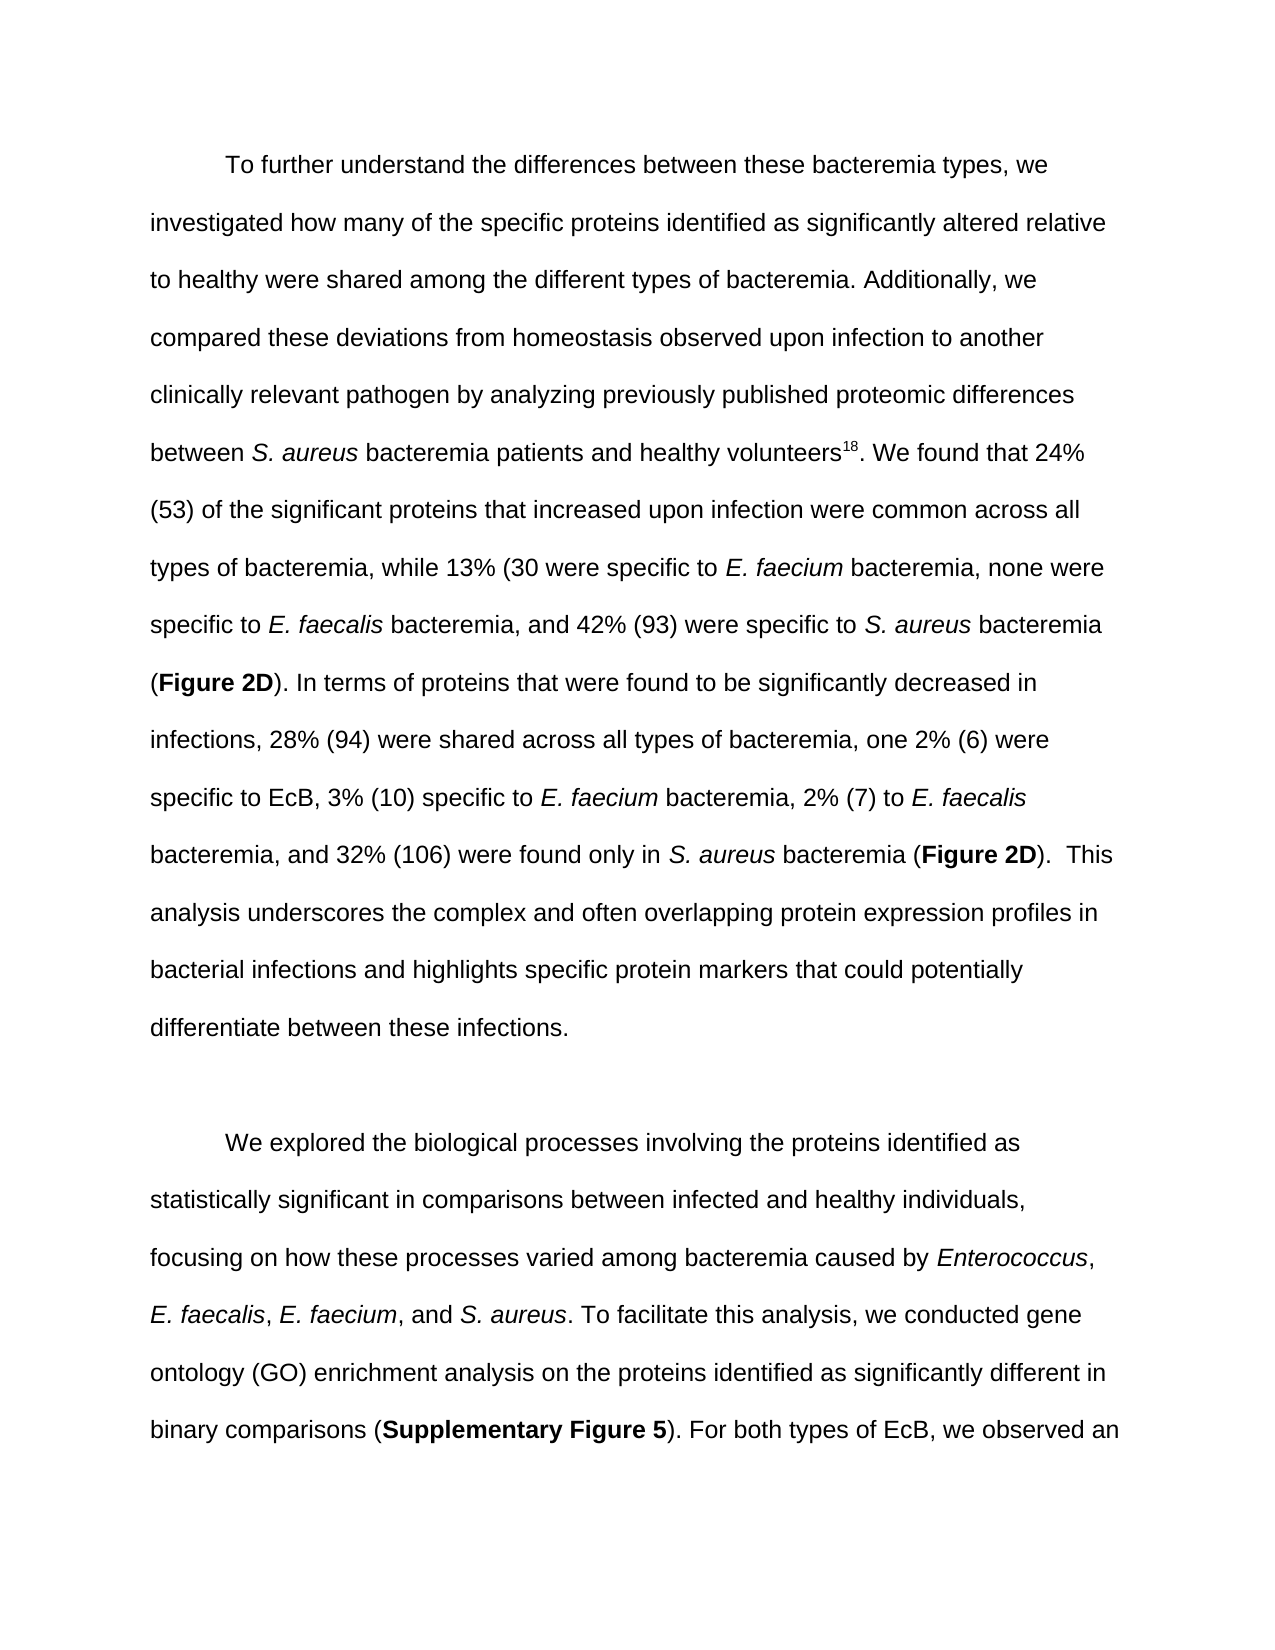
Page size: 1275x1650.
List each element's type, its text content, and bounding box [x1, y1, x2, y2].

text To further understand the differences between these bacteremia types, we investigated how many of the specific proteins identified as significantly altered relative to healthy were shared among the different types of bacteremia. Additionally, we compared these deviations from homeostasis observed upon infection to another clinically relevant pathogen by analyzing previously published proteomic differences between S. aureus bacteremia patients and healthy volunteers18. We found that 24% (53) of the significant proteins that increased upon infection were common across all types of bacteremia, while 13% (30 were specific to E. faecium bacteremia, none were specific to E. faecalis bacteremia, and 42% (93) were specific to S. aureus bacteremia (Figure 2D). In terms of proteins that were found to be significantly decreased in infections, 28% (94) were shared across all types of bacteremia, one 2% (6) were specific to EcB, 3% (10) specific to E. faecium bacteremia, 2% (7) to E. faecalis bacteremia, and 32% (106) were found only in S. aureus bacteremia (Figure 2D). This analysis underscores the complex and often overlapping protein expression profiles in bacterial infections and highlights specific protein markers that could potentially differentiate between these infections. [150, 150, 1125, 1041]
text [150, 1127, 1125, 1444]
